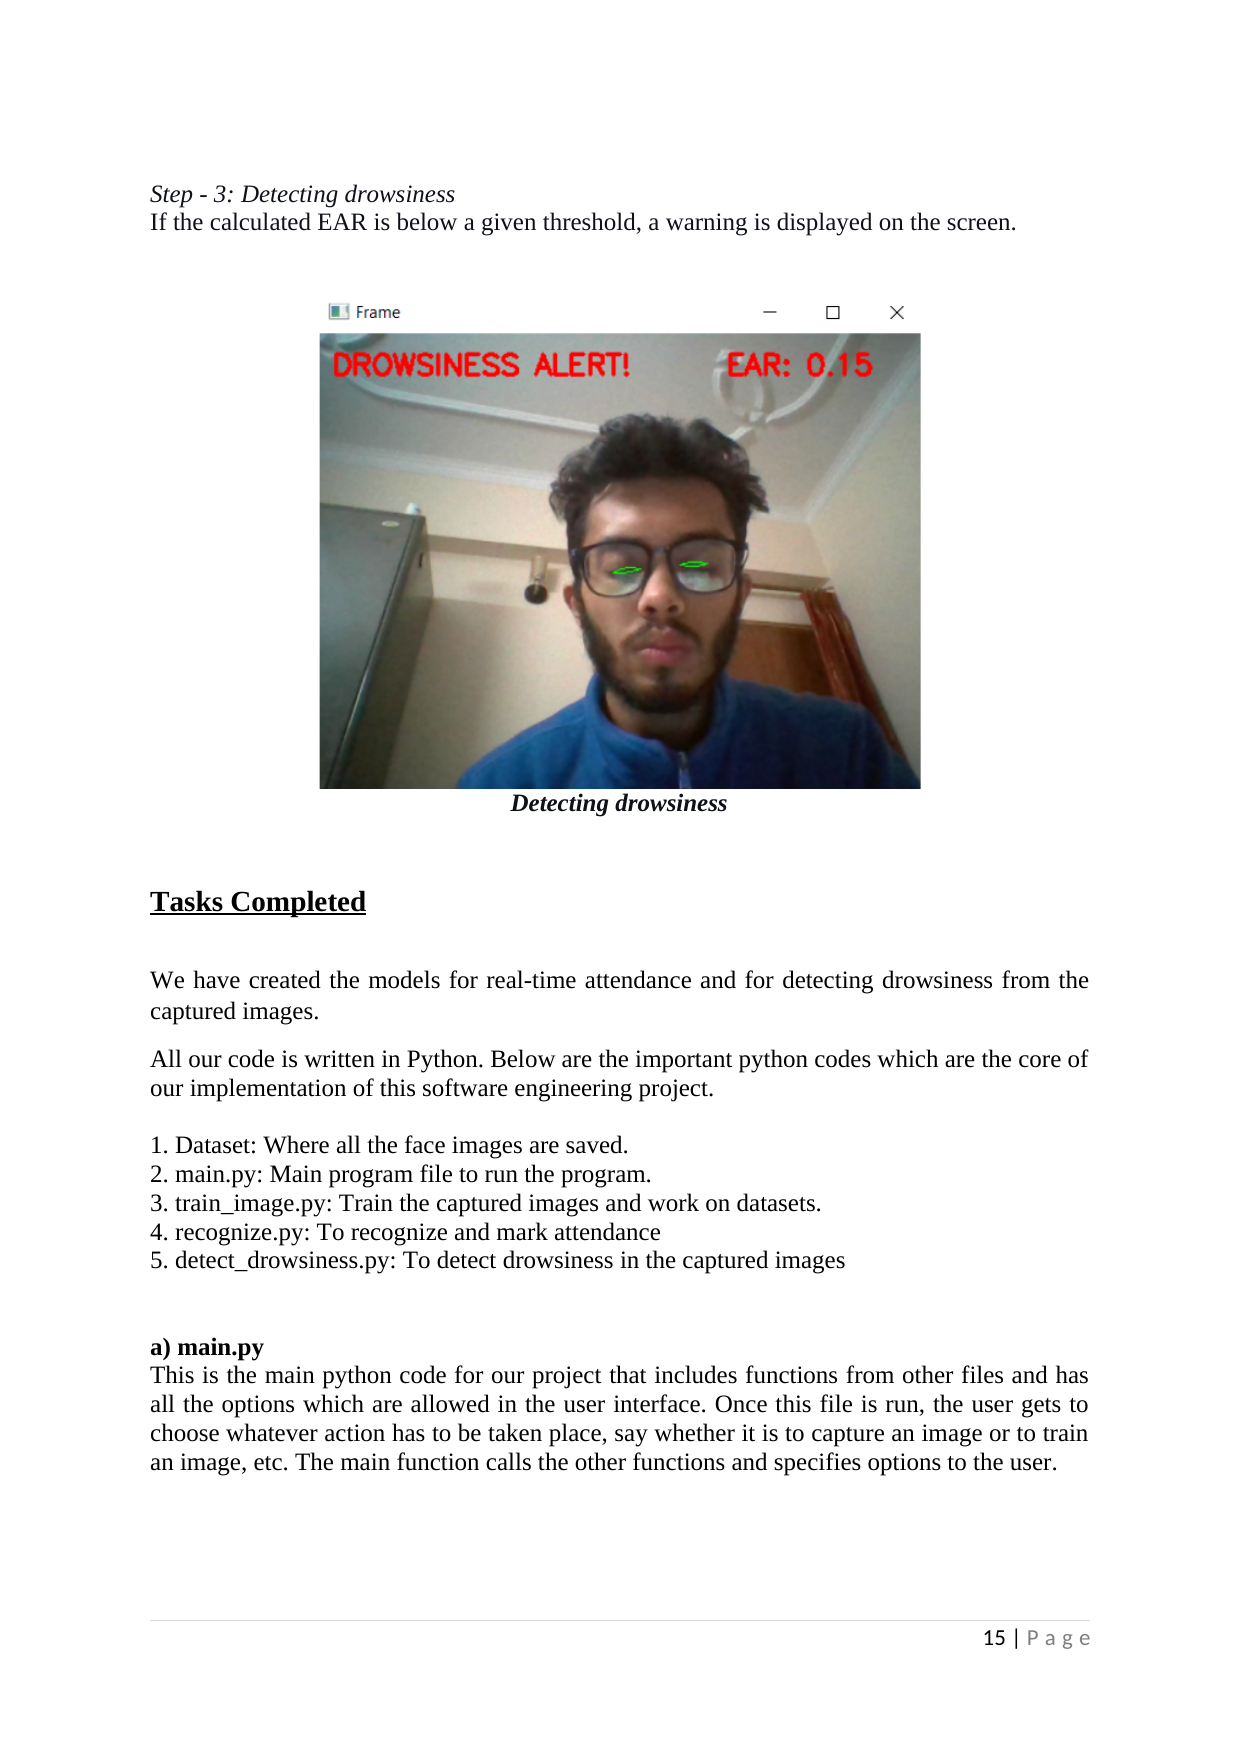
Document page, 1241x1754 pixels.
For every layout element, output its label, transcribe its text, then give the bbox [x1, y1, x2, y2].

text Step - 3: Detecting drowsiness [150, 179, 1090, 207]
text This is the main python code for our project that includes functions from other files and has all the options which are allowed in the user interface. Once this file is run, the user gets to choose whatever action has to be taken place, say whether it is to capture an image or to train an image, etc. The main function calls the other functions and specifies options to the user. [150, 1360, 1090, 1475]
text All our code is written in Python. Below are the important python codes which are the core of our implementation of this software engineering project. [150, 1044, 1090, 1102]
text 5. detect_drowsiness.py: To detect drowsiness in the captured images [150, 1245, 1090, 1274]
text 3. train_image.py: Train the captured images and work on datasets. [150, 1188, 1090, 1217]
picture [319, 293, 921, 789]
text Detecting drowsiness [150, 788, 1090, 817]
text 2. main.py: Main program file to run the program. [150, 1159, 1090, 1188]
text a) main.py [150, 1332, 1090, 1360]
text 4. recognize.py: To recognize and mark attendance [150, 1217, 1090, 1245]
text 1. Dataset: Where all the face images are saved. [150, 1130, 1090, 1159]
text If the calculated EAR is below a given threshold, a warning is displayed on the screen. [150, 207, 1090, 236]
text We have created the models for real-time attendance and for detecting drowsiness from the captured images. [150, 965, 1090, 1025]
text Tasks Completed [150, 884, 1090, 918]
